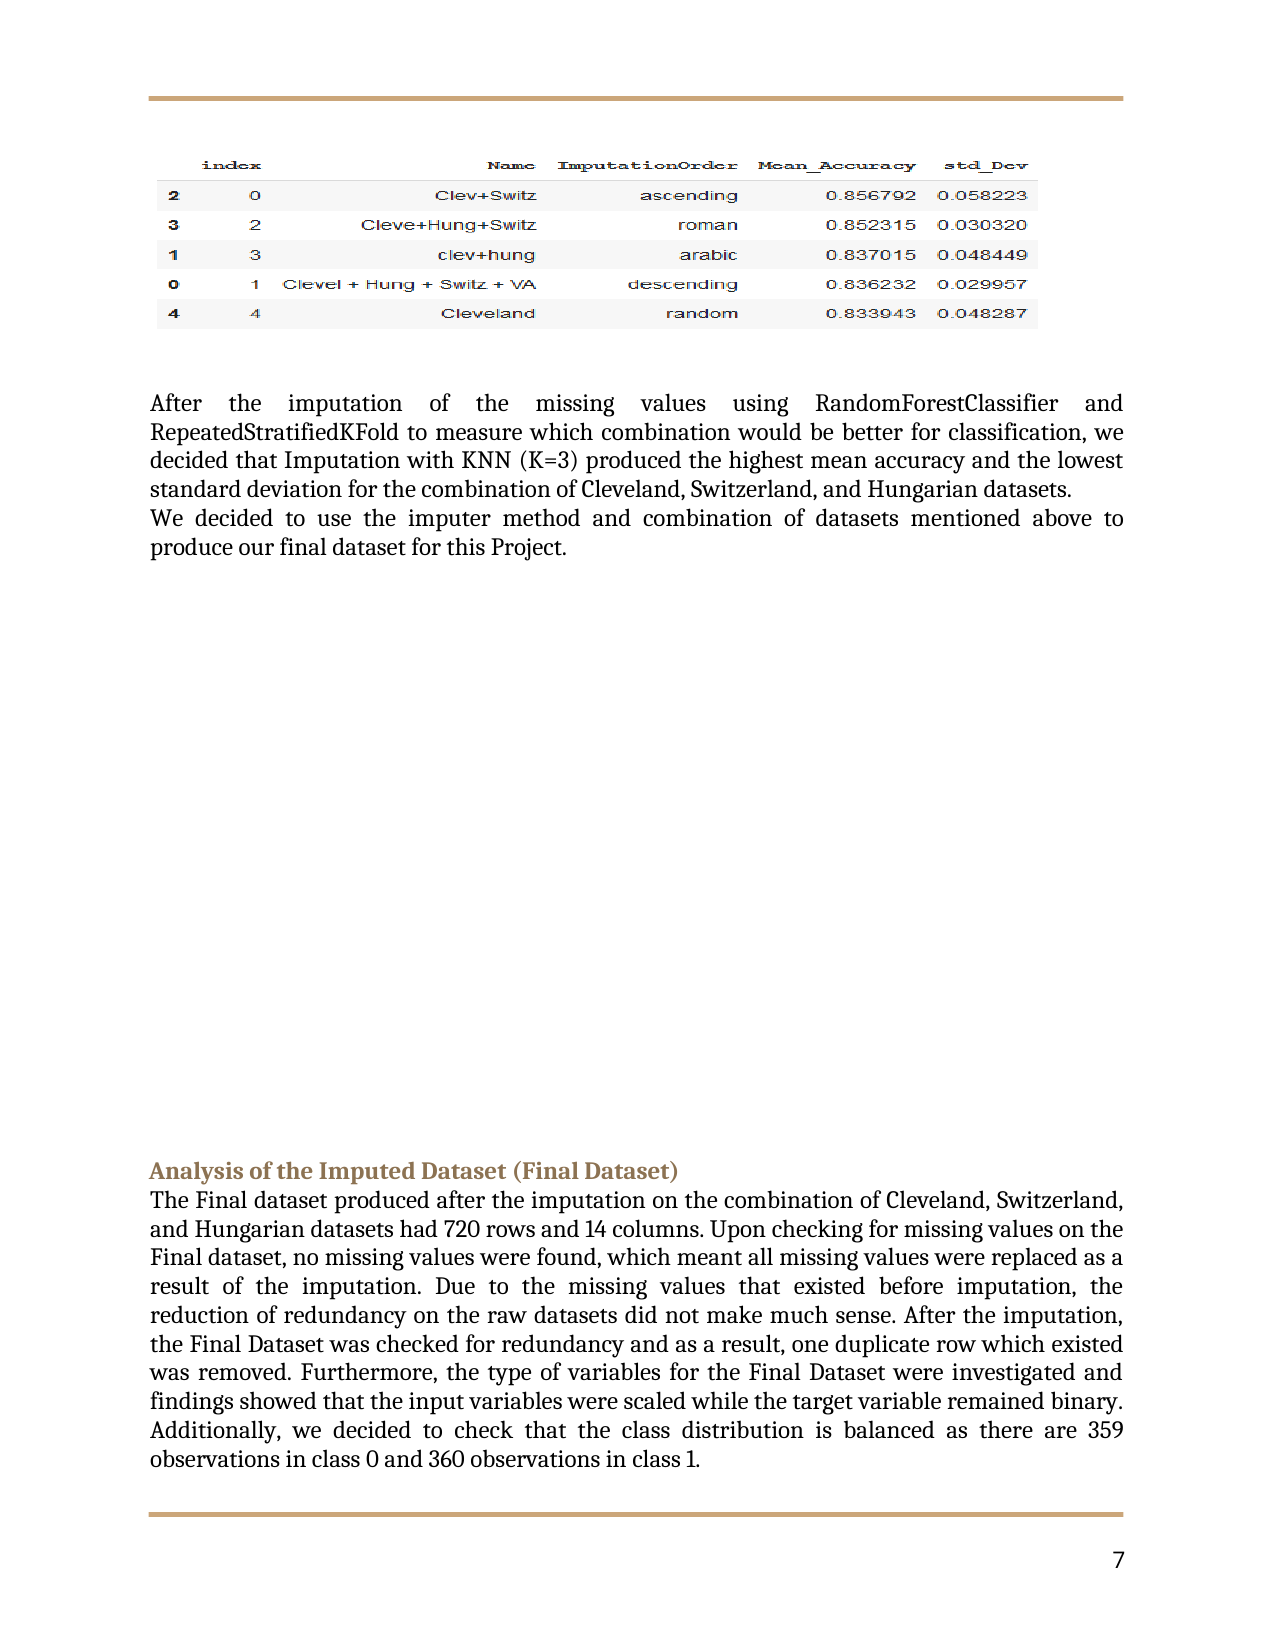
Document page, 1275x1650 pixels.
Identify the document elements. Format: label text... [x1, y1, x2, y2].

text We decided to use the imputer method and combination of datasets mentioned above to produce our final dataset for this Project. [150, 504, 1125, 561]
picture [148, 1512, 1124, 1517]
picture [150, 150, 1057, 332]
picture [148, 96, 1124, 101]
text The Final dataset produced after the imputation on the combination of Cleveland, Switzerland, and Hungarian datasets had 720 rows and 14 columns. Upon checking for missing values on the Final dataset, no missing values were found, which meant all missing values were replaced as a result of the imputation. Due to the missing values that existed before imputation, the reduction of redundancy on the raw datasets did not make much sense. After the imputation, the Final Dataset was checked for redundancy and as a result, one duplicate row which existed was removed. Furthermore, the type of variables for the Final Dataset were investigated and findings showed that the input variables were scaled while the target variable remained binary. Additionally, we decided to check that the class distribution is balanced as there are 359 observations in class 0 and 360 observations in class 1. [150, 1186, 1125, 1473]
subtitle Analysis of the Imputed Dataset (Final Dataset) [148, 1157, 1125, 1186]
text After the imputation of the missing values using RandomForestClassifier and RepeatedStratifiedKFold to measure which combination would be better for classification, we decided that Imputation with KNN (K=3) produced the highest mean accuracy and the lowest standard deviation for the combination of Cleveland, Switzerland, and Hungarian datasets. [150, 389, 1125, 504]
